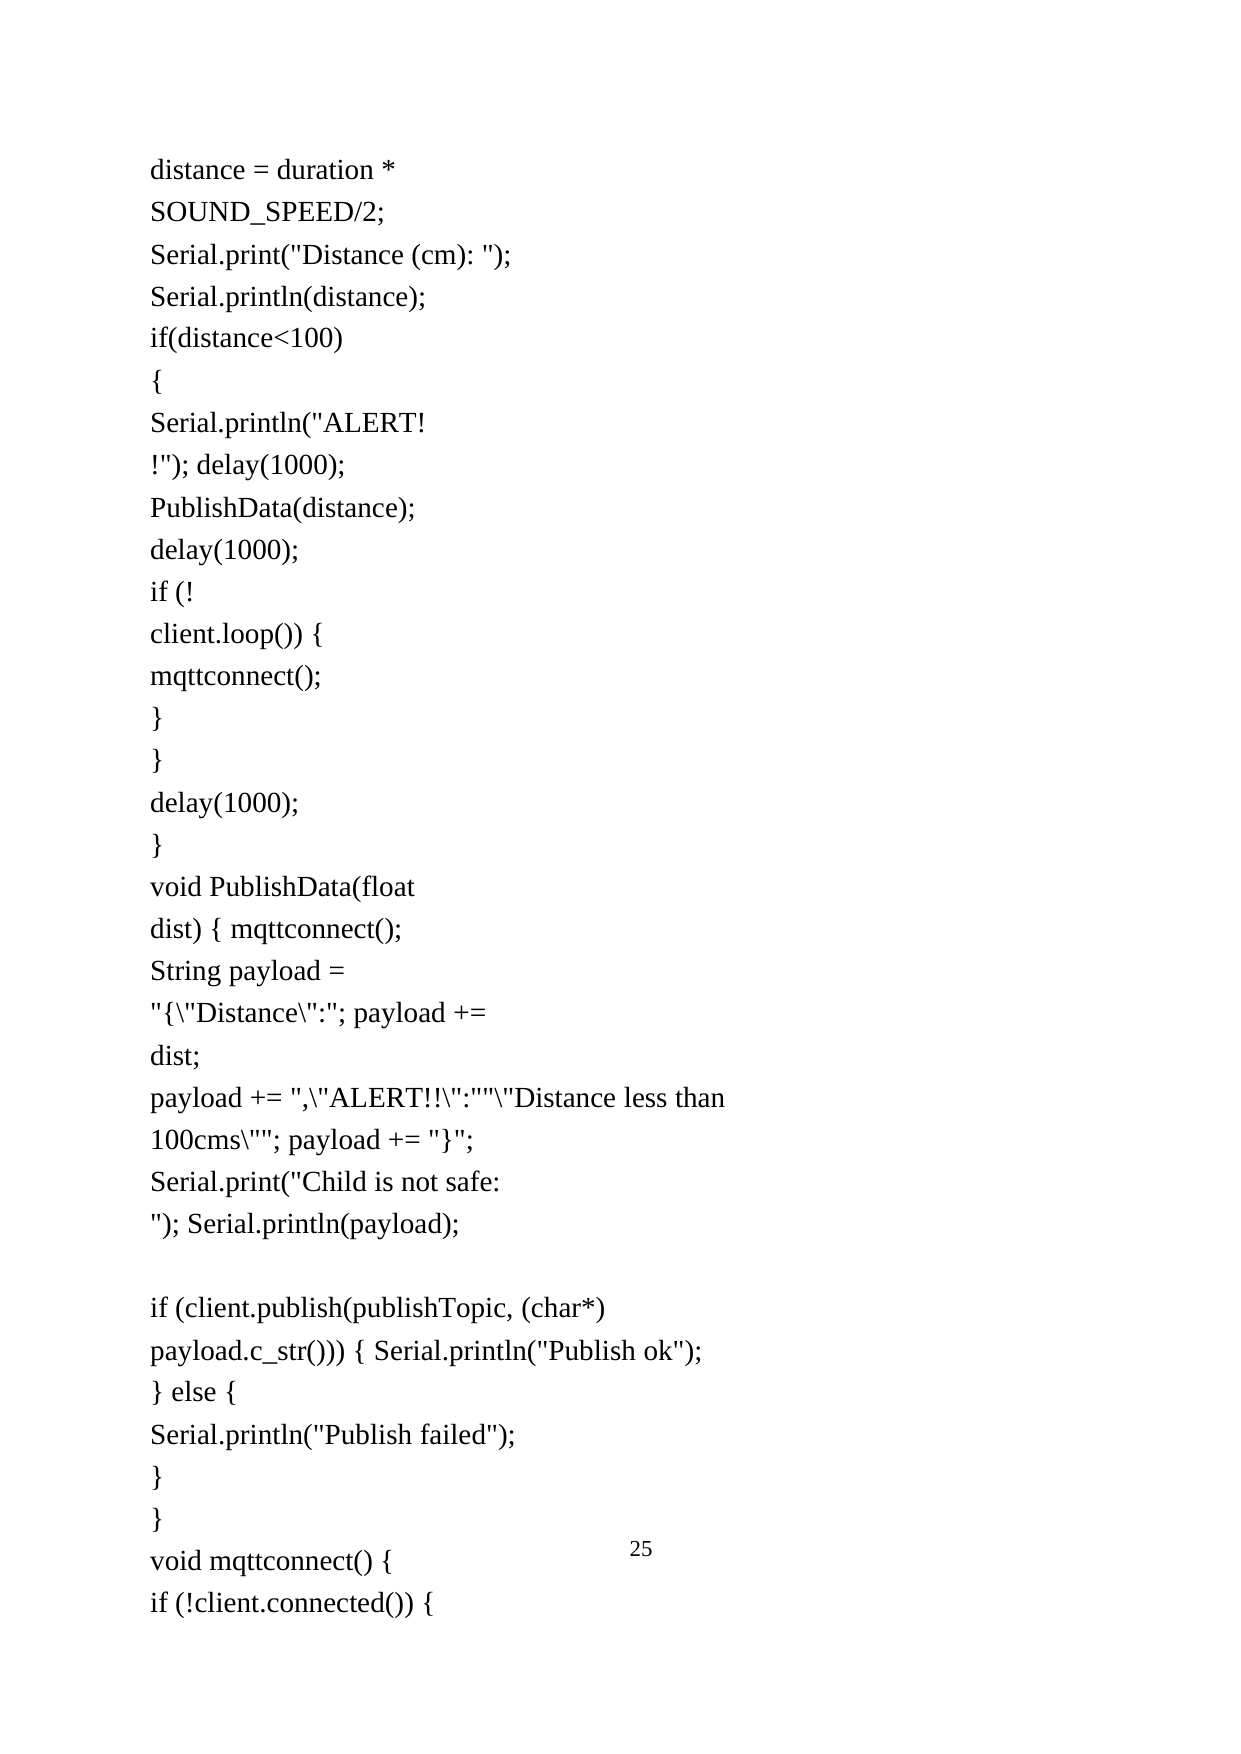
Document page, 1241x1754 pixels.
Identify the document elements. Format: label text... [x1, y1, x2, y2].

text delay(1000); [150, 785, 1194, 818]
text Serial.print("Child is not safe: "); Serial.println(payload); [150, 1164, 503, 1240]
text { [150, 363, 1194, 397]
text Serial.println("Publish failed"); [150, 1417, 1194, 1450]
text payload += ",\"ALERT!!\":""\"Distance less than 100cms\""; payload += "}"; [150, 1080, 827, 1156]
text distance = duration * SOUND_SPEED/2; Serial.print("Distance (cm): "); Serial.println(distance); [150, 152, 603, 312]
text void PublishData(float dist) { mqttconnect(); [150, 869, 461, 945]
text if (client.publish(publishTopic, (char*) payload.c_str())) { Serial.println("Publish ok"); [150, 1290, 792, 1366]
text Serial.println("ALERT!!"); delay(1000); PublishData(distance); delay(1000); [150, 405, 432, 565]
text if (!client.loop()) { mqttconnect(); [150, 574, 336, 692]
text } [150, 701, 1194, 734]
text } [150, 742, 1194, 776]
text } [150, 1459, 1194, 1493]
text } [150, 827, 1194, 860]
text } [150, 1501, 1194, 1535]
text String payload = "{\"Distance\":"; payload += dist; [150, 953, 513, 1071]
text if (!client.connected()) { [150, 1586, 1194, 1619]
text if(distance<100) [150, 321, 1194, 354]
text void mqttconnect() { [150, 1543, 1194, 1577]
text } else { [150, 1375, 1194, 1408]
